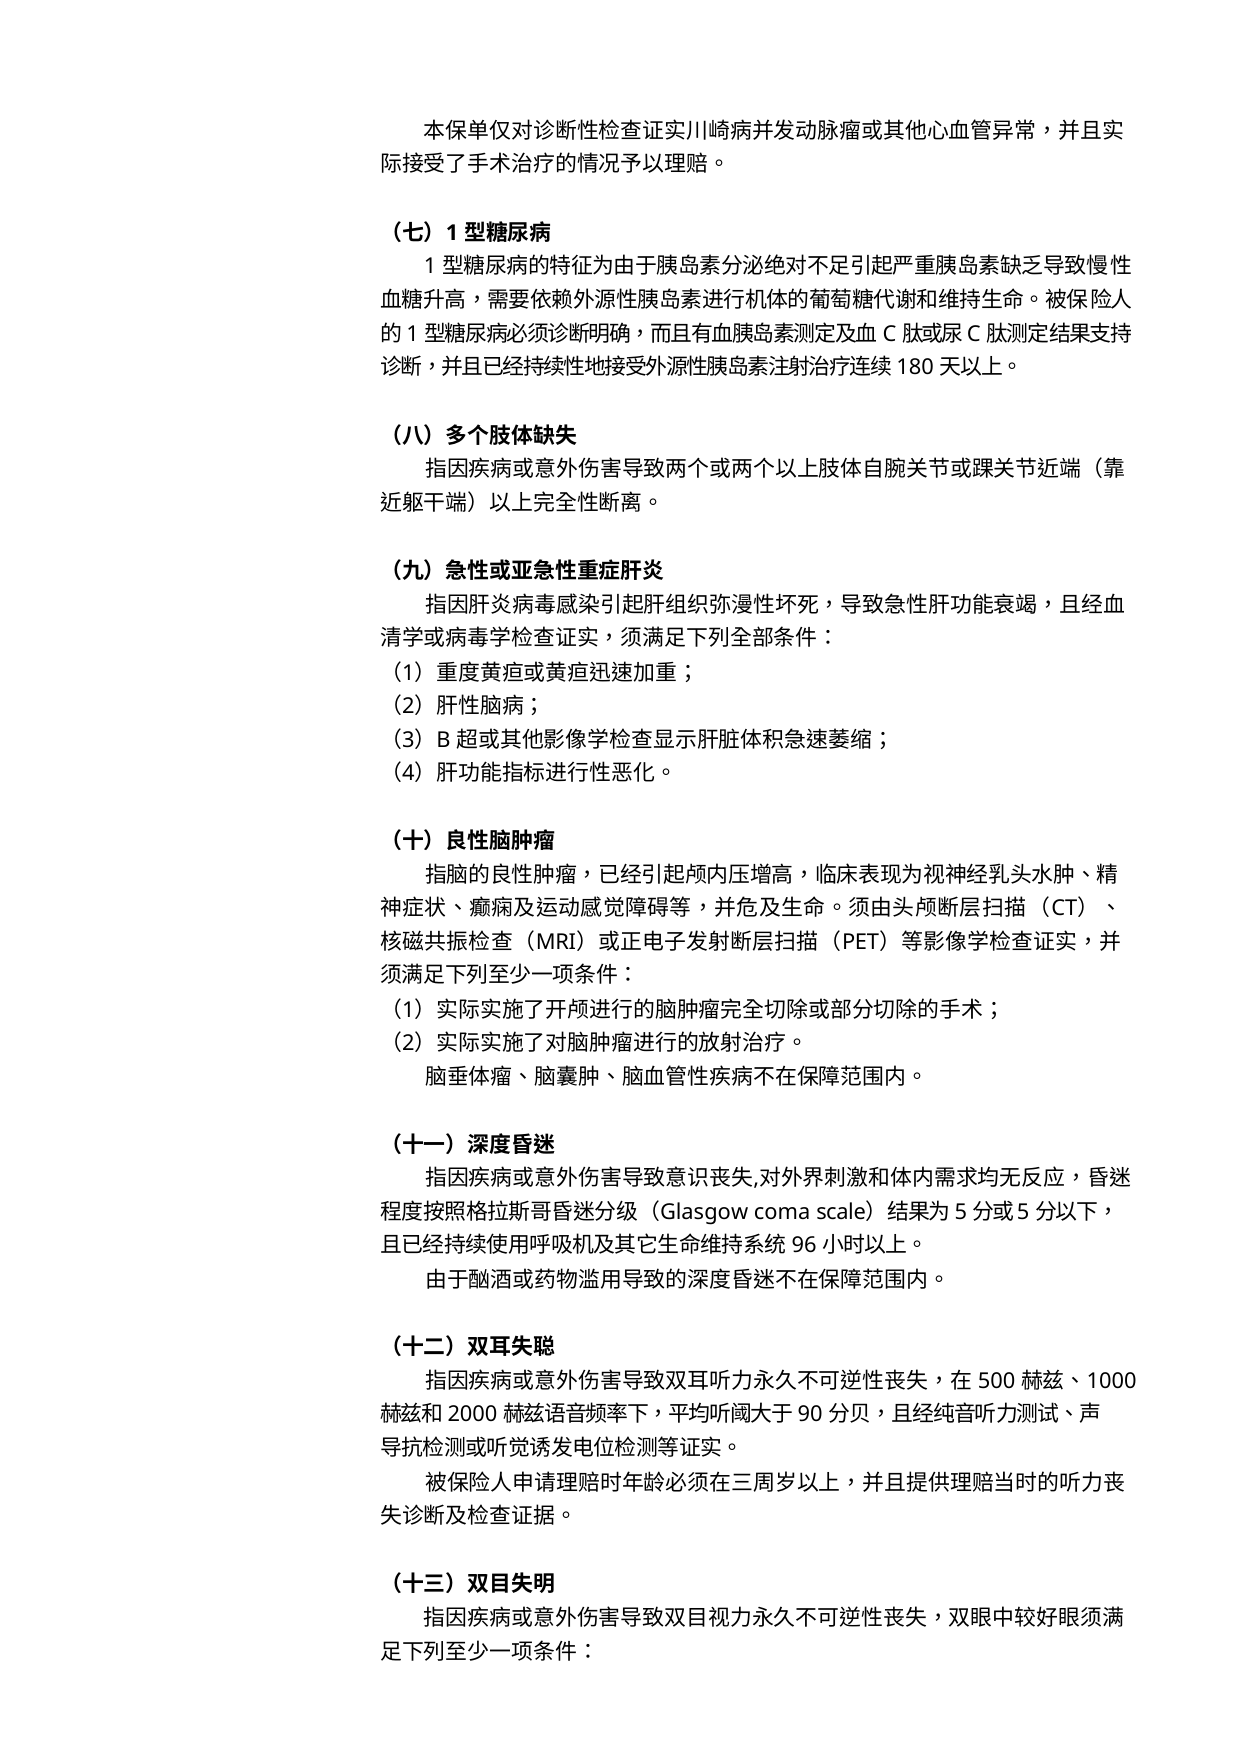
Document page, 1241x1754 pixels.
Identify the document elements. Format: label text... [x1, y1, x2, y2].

text 指因疾病或意外伤害导致意识丧失,对外界刺激和体内需求均无反应，昏迷程度按照格拉斯哥昏迷分级（Glasgow coma scale）结果为 5 分或 5 分以下， 且已经持续使用呼吸机及其它生命维持系统 96 小时以上。 [380, 1162, 1132, 1259]
text 脑垂体瘤、脑囊肿、脑血管性疾病不在保障范围内。 [425, 1061, 1144, 1091]
subtitle （十一）深度昏迷 [380, 1128, 1144, 1158]
text （4）肝功能指标进行性恶化。 [380, 757, 1144, 787]
text 指脑的良性肿瘤，已经引起颅内压增高，临床表现为视神经乳头水肿、精神症状、癫痫及运动感觉障碍等，并危及生命。须由头颅断层扫描（CT）、核磁共振检查（MRI）或正电子发射断层扫描（PET）等影像学检查证实，并须满足下列至少一项条件： [380, 858, 1122, 989]
text 1 型糖尿病的特征为由于胰岛素分泌绝对不足引起严重胰岛素缺乏导致慢性血糖升高，需要依赖外源性胰岛素进行机体的葡萄糖代谢和维持生命。被保险人的 1 型糖尿病必须诊断明确，而且有血胰岛素测定及血 C 肽或尿 C 肽测定结果支持诊断，并且已经持续性地接受外源性胰岛素注射治疗连续 180 天以上。 [380, 250, 1132, 381]
subtitle （十二）双耳失聪 [380, 1331, 1144, 1361]
text （2）实际实施了对脑肿瘤进行的放射治疗。 [380, 1027, 1144, 1057]
text 指因肝炎病毒感染引起肝组织弥漫性坏死，导致急性肝功能衰竭，且经血清学或病毒学检查证实，须满足下列全部条件： [380, 589, 1127, 652]
text 指因疾病或意外伤害导致双目视力永久不可逆性丧失，双眼中较好眼须满足下列至少一项条件： [380, 1602, 1127, 1666]
subtitle （九）急性或亚急性重症肝炎 [380, 555, 1144, 585]
subtitle （七）1 型糖尿病 [380, 217, 1144, 247]
text （2）肝性脑病； [380, 690, 1144, 720]
text 指因疾病或意外伤害导致双耳听力永久不可逆性丧失，在 500 赫兹、1000 [425, 1365, 1144, 1395]
subtitle （十）良性脑肿瘤 [380, 825, 1144, 855]
text （1）重度黄疸或黄疸迅速加重； [380, 657, 1144, 686]
text （3）B 超或其他影像学检查显示肝脏体积急速萎缩； [380, 724, 1144, 753]
text （1）实际实施了开颅进行的脑肿瘤完全切除或部分切除的手术； [380, 994, 1144, 1024]
subtitle （八）多个肢体缺失 [380, 419, 1144, 449]
text 本保单仅对诊断性检查证实川崎病并发动脉瘤或其他心血管异常，并且实际接受了手术治疗的情况予以理赔。 [380, 115, 1127, 178]
text 指因疾病或意外伤害导致两个或两个以上肢体自腕关节或踝关节近端（靠近躯干端）以上完全性断离。 [380, 453, 1127, 517]
subtitle （十三）双目失明 [380, 1568, 1144, 1598]
text 赫兹和 2000 赫兹语音频率下，平均听阈大于 90 分贝，且经纯音听力测试、声导抗检测或听觉诱发电位检测等证实。 [380, 1398, 1122, 1462]
text 被保险人申请理赔时年龄必须在三周岁以上，并且提供理赔当时的听力丧失诊断及检查证据。 [380, 1466, 1127, 1530]
text 由于酗酒或药物滥用导致的深度昏迷不在保障范围内。 [425, 1264, 1144, 1294]
